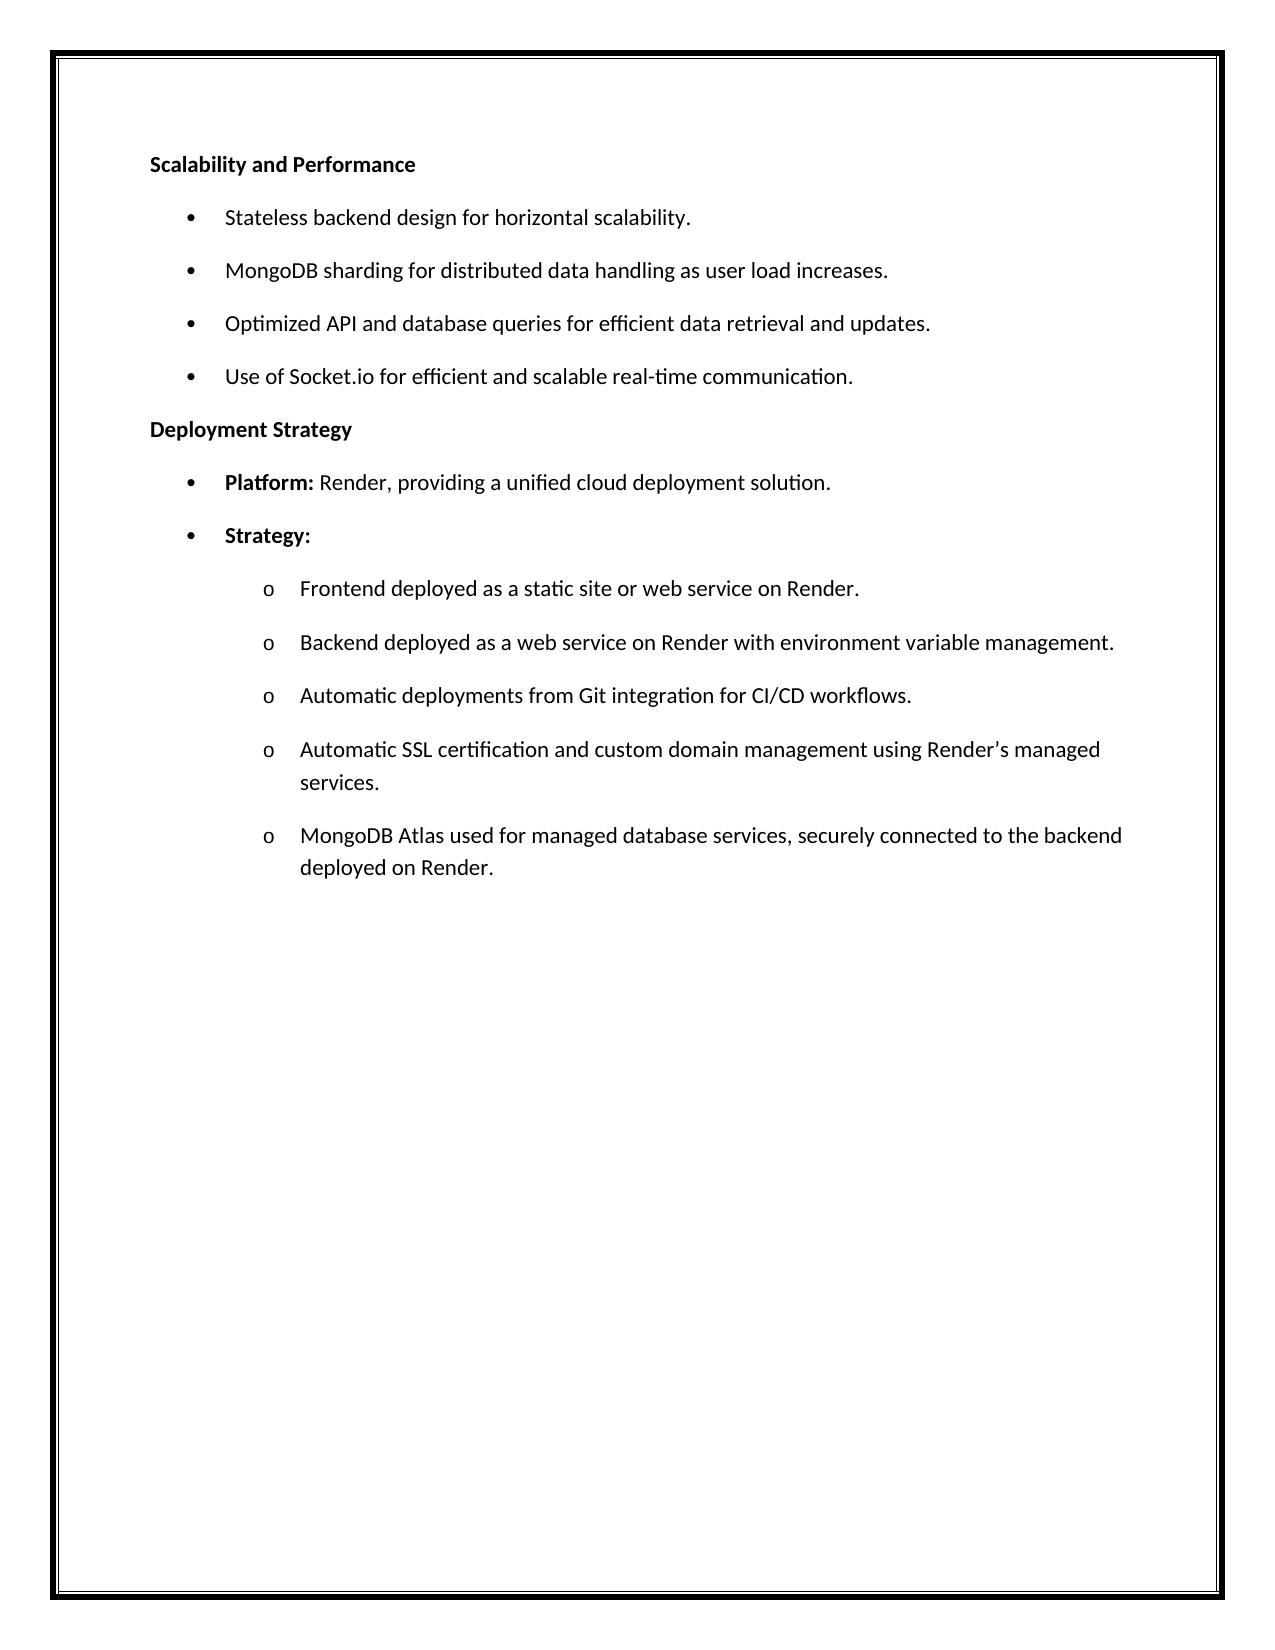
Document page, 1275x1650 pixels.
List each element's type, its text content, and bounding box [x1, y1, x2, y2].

list Platform: Render, providing a unified cloud deployment solution. [187, 468, 1125, 496]
text Scalability and Performance [150, 150, 1125, 178]
list Backend deployed as a web service on Render with environment variable management. [262, 628, 1125, 656]
list Stateless backend design for horizontal scalability. [187, 203, 1125, 231]
list Frontend deployed as a static site or web service on Render. [262, 574, 1125, 603]
text Deployment Strategy [150, 415, 1125, 443]
list MongoDB Atlas used for managed database services, securely connected to the backend deployed on Render. [262, 821, 1125, 882]
list Automatic deployments from Git integration for CI/CD workflows. [262, 681, 1125, 710]
list MongoDB sharding for distributed data handling as user load increases. [187, 256, 1125, 284]
list Automatic SSL certification and custom domain management using Render’s managed services. [262, 735, 1125, 796]
list Optimized API and database queries for efficient data retrieval and updates. [187, 309, 1125, 337]
list Strategy: [187, 521, 1125, 549]
list Use of Socket.io for efficient and scalable real-time communication. [187, 362, 1125, 390]
